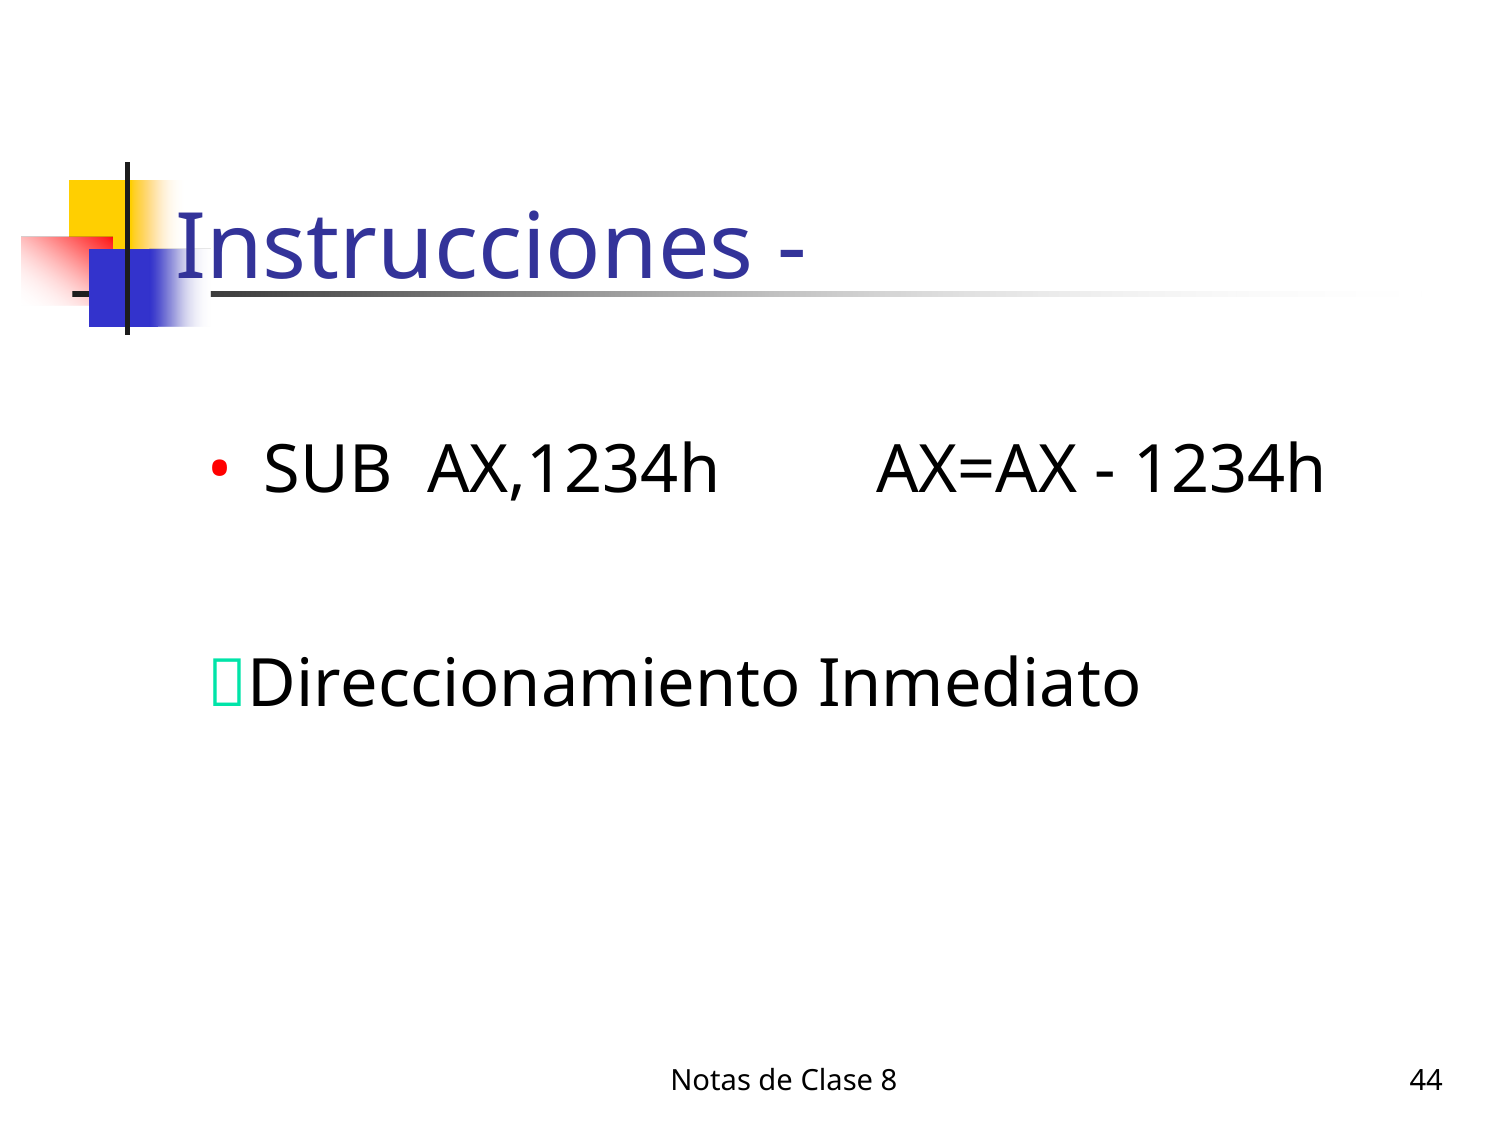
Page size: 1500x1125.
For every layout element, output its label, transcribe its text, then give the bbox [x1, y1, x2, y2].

picture [20, 236, 113, 306]
picture [130, 179, 1422, 327]
list SUB AX,1234h AX=AX - 1234h [207, 421, 1450, 512]
text Direccionamiento Inmediato [207, 635, 1450, 726]
